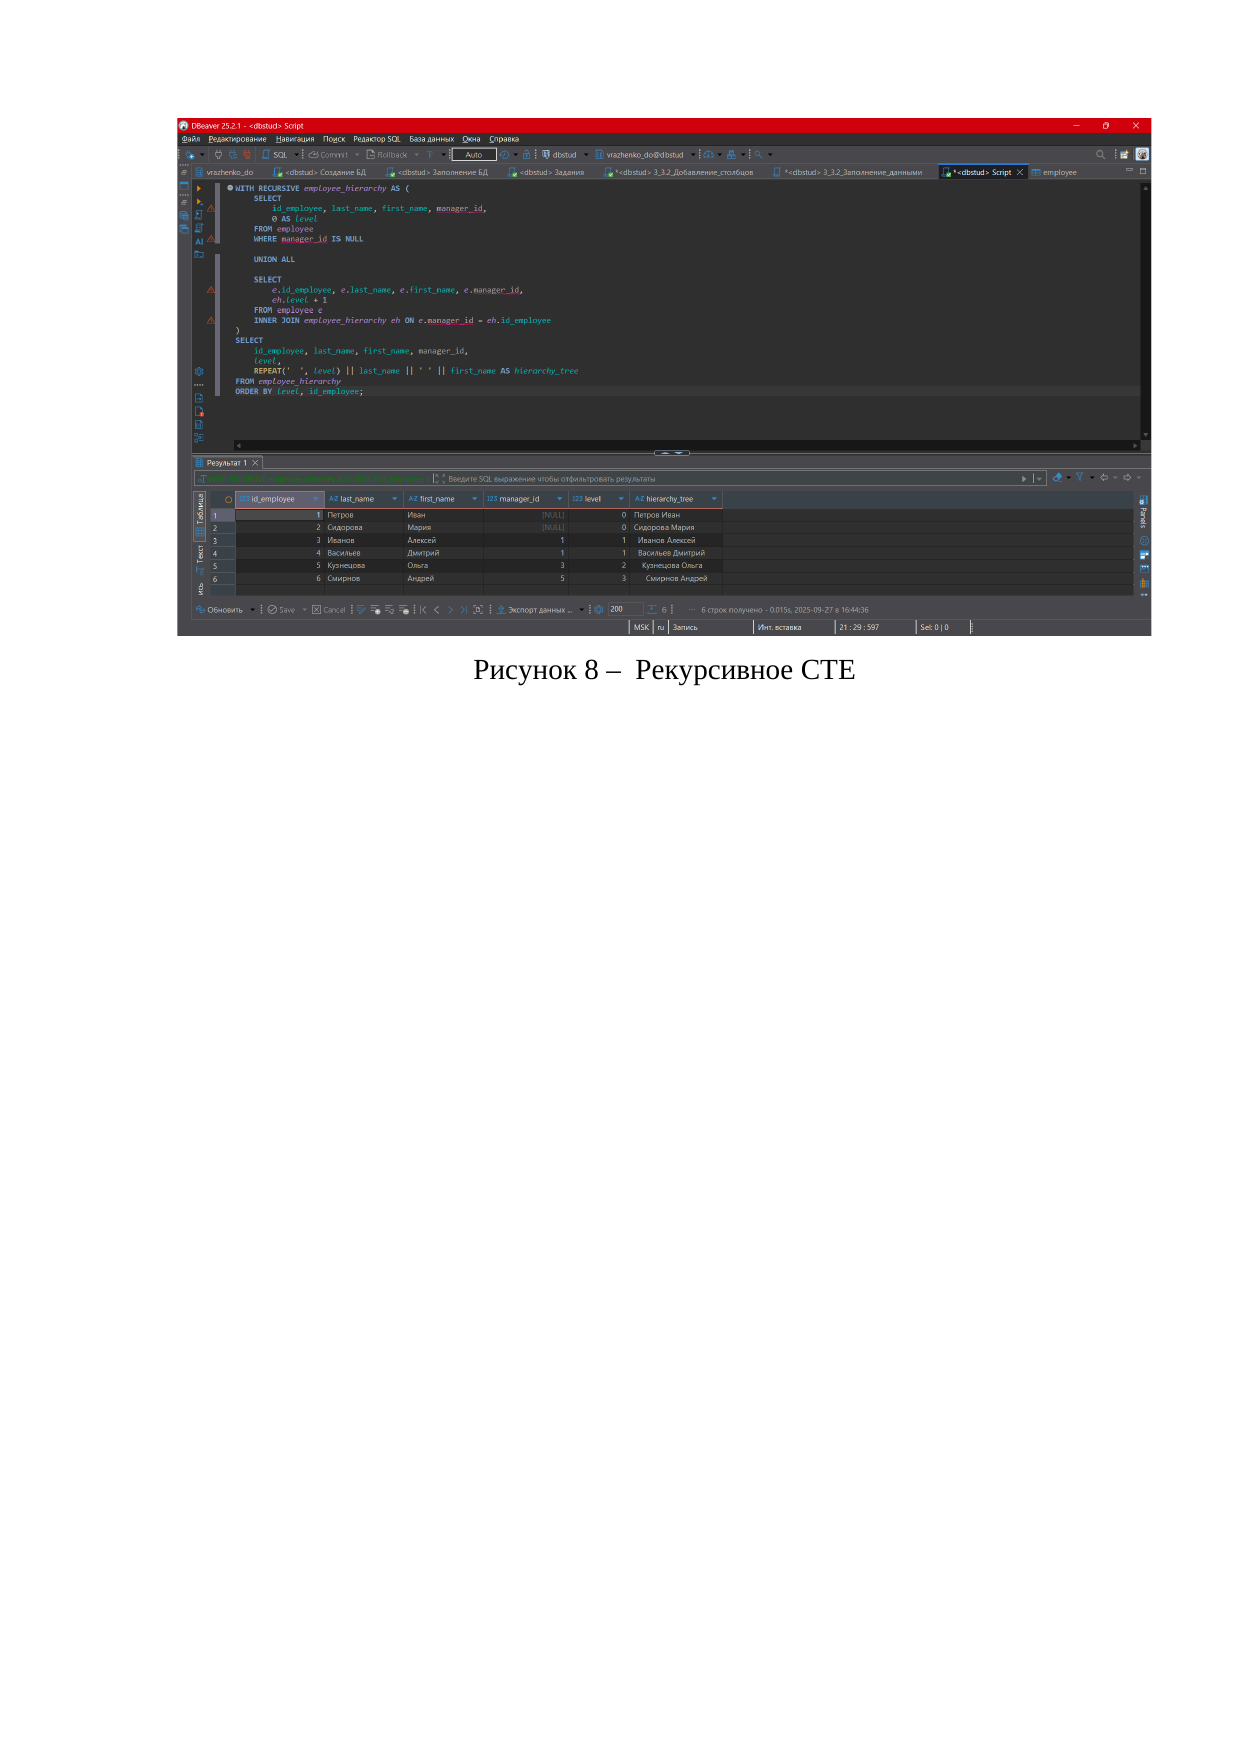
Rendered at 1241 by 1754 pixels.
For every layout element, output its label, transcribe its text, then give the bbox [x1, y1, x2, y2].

picture [177, 118, 1152, 636]
text Рисунок 8 – Рекурсивное CTE [177, 652, 1152, 686]
